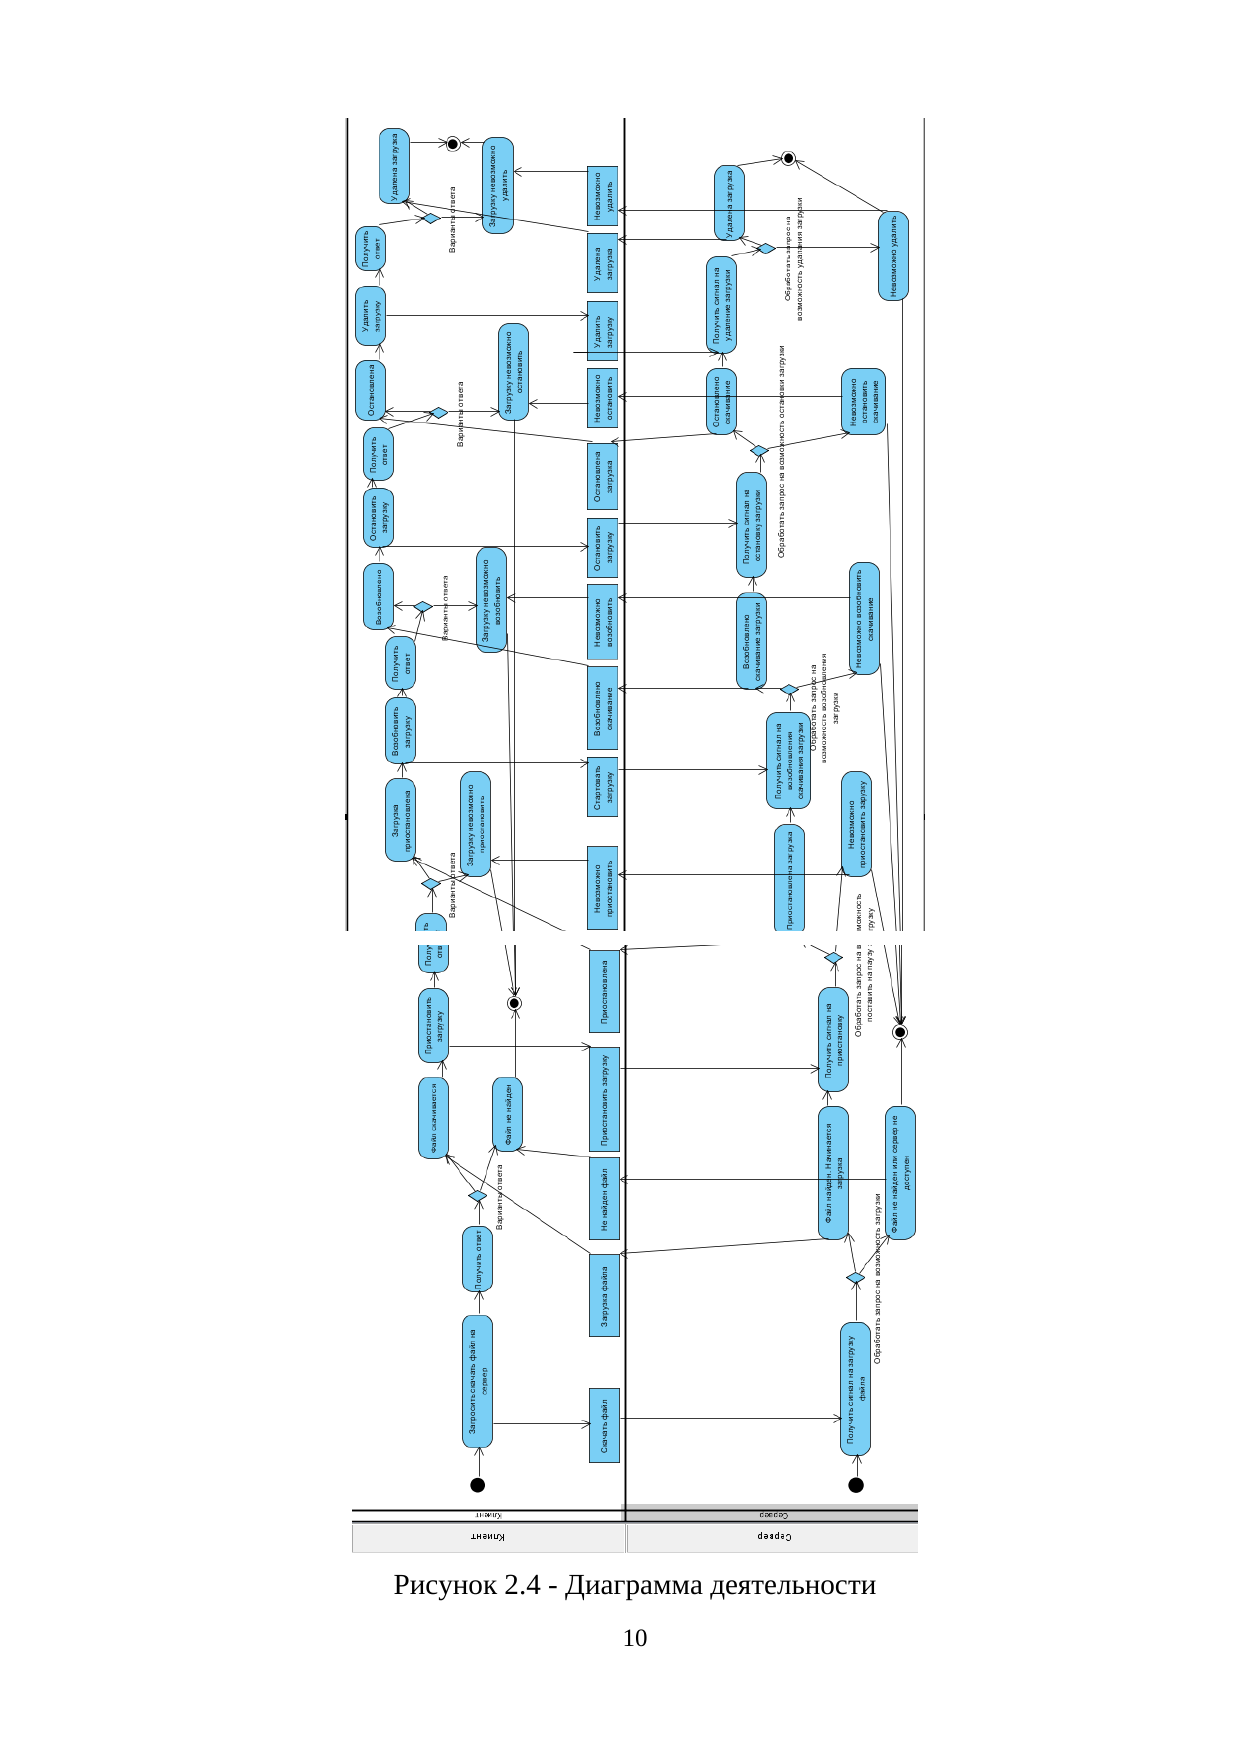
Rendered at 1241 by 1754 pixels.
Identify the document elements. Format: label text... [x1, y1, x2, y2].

text Рисунок 2.4 - Диаграмма деятельности [118, 1567, 1152, 1600]
picture [345, 118, 925, 931]
picture [352, 945, 918, 1553]
